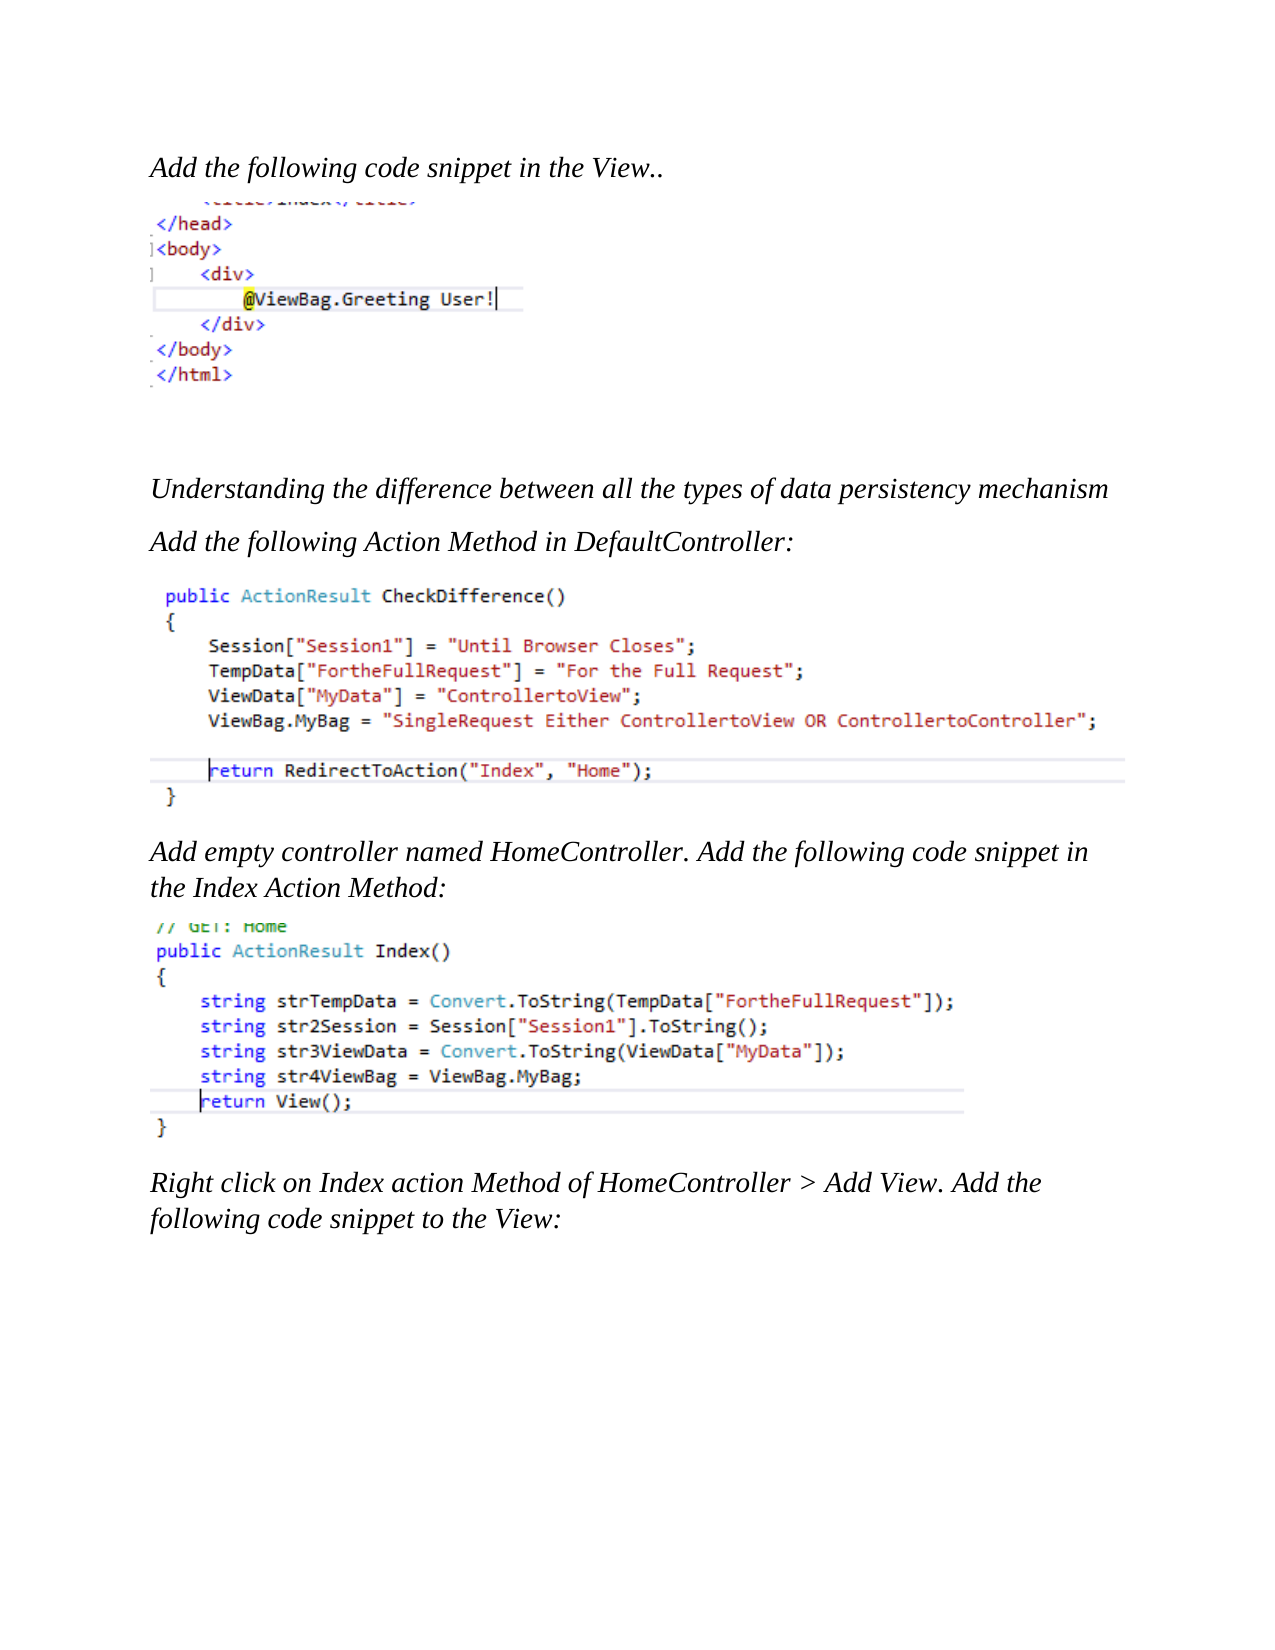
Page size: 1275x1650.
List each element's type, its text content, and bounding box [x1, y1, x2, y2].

text Add empty controller named HomeController. Add the following code snippet in the Index Action Method: [150, 834, 1125, 904]
text Right click on Index action Method of HomeController > Add View. Add the following code snippet to the View: [150, 1165, 1125, 1235]
text Add the following code snippet in the View.. [150, 150, 1125, 183]
text Understanding the difference between all the types of data persistency mechanism [150, 471, 1125, 505]
text Add the following Action Method in DefaultController: [150, 524, 1125, 558]
